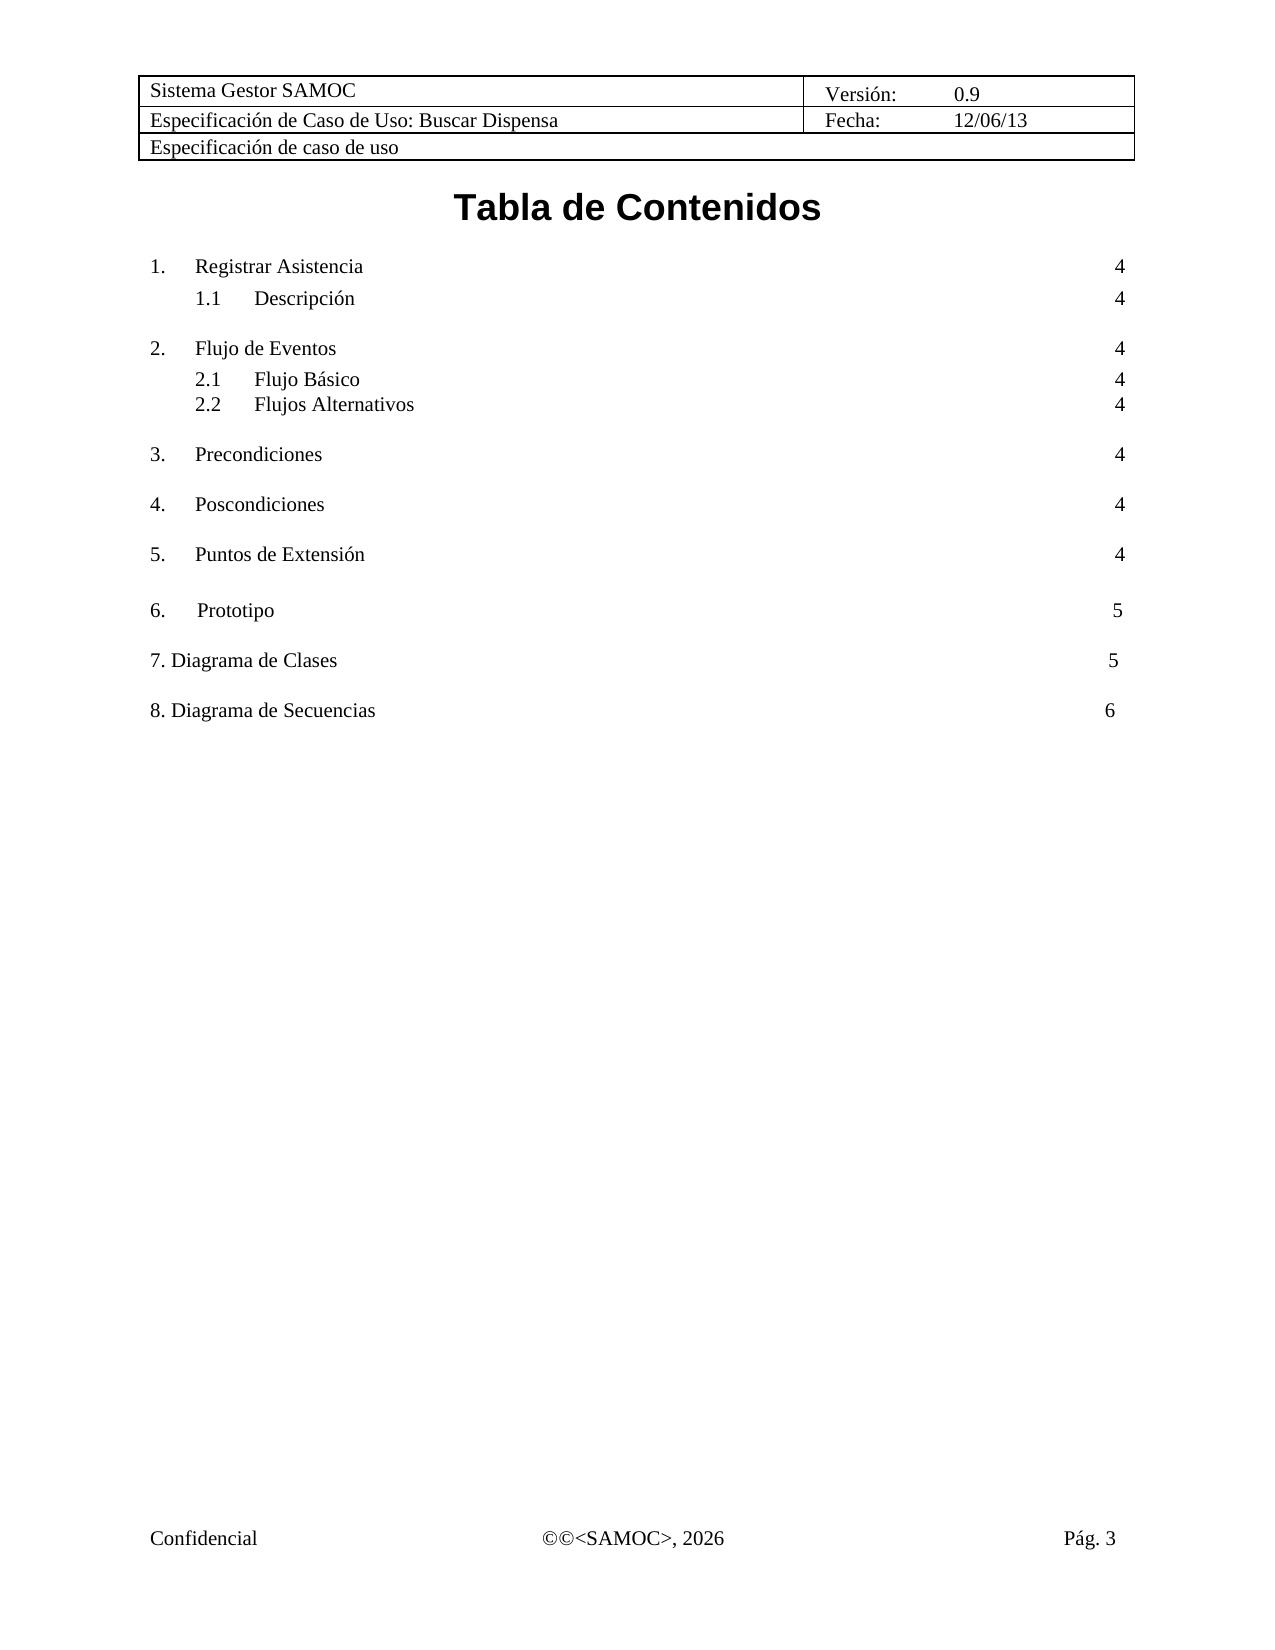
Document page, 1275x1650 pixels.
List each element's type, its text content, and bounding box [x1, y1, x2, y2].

text 2.1 Flujo Básico 4 [195, 366, 1050, 391]
text 6. Prototipo 5 [150, 597, 1125, 622]
text 8. Diagrama de Secuencias 6 [150, 697, 1125, 722]
text 4. Poscondiciones 4 [150, 491, 1050, 516]
text 2.2 Flujos Alternativos 4 [195, 391, 1050, 416]
text 7. Diagrama de Clases 5 [150, 647, 1125, 672]
text 3. Precondiciones 4 [150, 441, 1050, 466]
text 5. Puntos de Extensión 4 [150, 541, 1050, 566]
text 1. Registrar Asistencia 4 [150, 253, 1050, 278]
text 1.1 Descripción 4 [195, 285, 1050, 310]
text 2. Flujo de Eventos 4 [150, 335, 1050, 360]
title Tabla de Contenidos [150, 185, 1125, 228]
